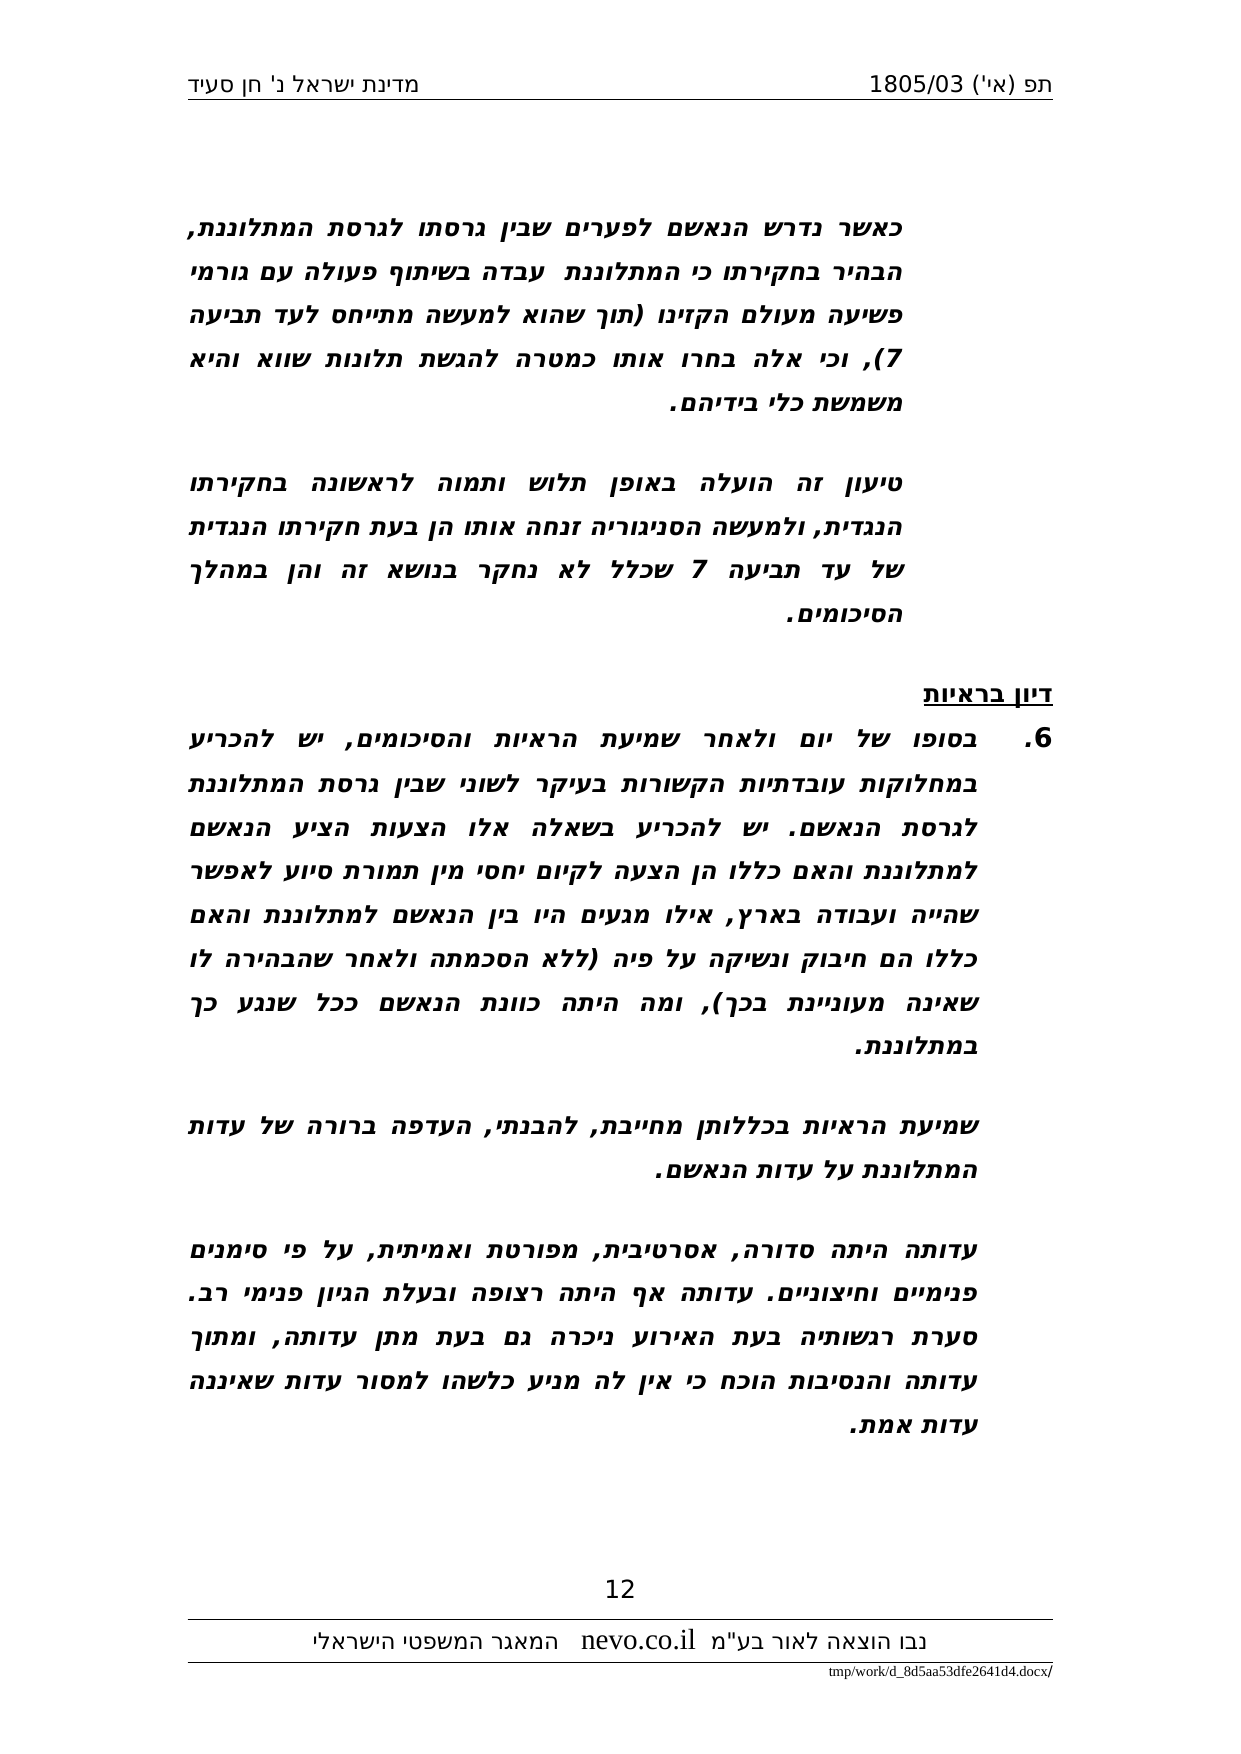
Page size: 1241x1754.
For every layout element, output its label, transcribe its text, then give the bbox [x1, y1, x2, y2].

text עדותה היתה סדורה, אסרטיבית, מפורטת ואמיתית, על פי סימנים פנימיים וחיצוניים. עדותה אף היתה רצופה ובעלת הגיון פנימי רב. סערת רגשותיה בעת האירוע ניכרה גם בעת מתן עדותה, ומתוך עדותה והנסיבות הוכח כי אין לה מניע כלשהו למסור עדות שאיננה עדות אמת.נ [187, 1235, 978, 1439]
text כאשר נדרש הנאשם לפערים שבין גרסתו לגרסת המתלוננת, הבהיר בחקירתו כי המתלוננת עבדה בשיתוף פעולה עם גורמי פשיעה מעולם הקזינו (תוך שהוא למעשה מתייחס לעד תביעה 7), וכי אלה בחרו אותו כמטרה להגשת תלונות שווא והיא משמשת כלי בידיהם.ו [187, 213, 903, 417]
text דיון בראיות [187, 679, 1053, 708]
text 6. בסופו של יום ולאחר שמיעת הראיות והסיכומים, יש להכריע במחלוקות עובדתיות הקשורות בעיקר לשוני שבין גרסת המתלוננת לגרסת הנאשם. יש להכריע בשאלה אלו הצעות הציע הנאשם למתלוננת והאם כללו הן הצעה לקיום יחסי מין תמורת סיוע לאפשר שהייה ועבודה בארץ, אילו מגעים היו בין הנאשם למתלוננת והאם כללו הם חיבוק ונשיקה על פיה (ללא הסכמתה ולאחר שהבהירה לו שאינה מעוניינת בכך), ומה היתה כוונת הנאשם ככל שנגע כך במתלוננת. [187, 723, 1053, 1061]
text טיעון זה הועלה באופן תלוש ותמוה לראשונה בחקירתו הנגדית, ולמעשה הסניגוריה זנחה אותו הן בעת חקירתו הנגדית של עד תביעה 7 שכלל לא נחקר בנושא זה והן במהלך הסיכומים. [187, 468, 903, 628]
text שמיעת הראיות בכללותן מחייבת, להבנתי, העדפה ברורה של עדות המתלוננת על עדות הנאשם. [187, 1111, 1053, 1184]
